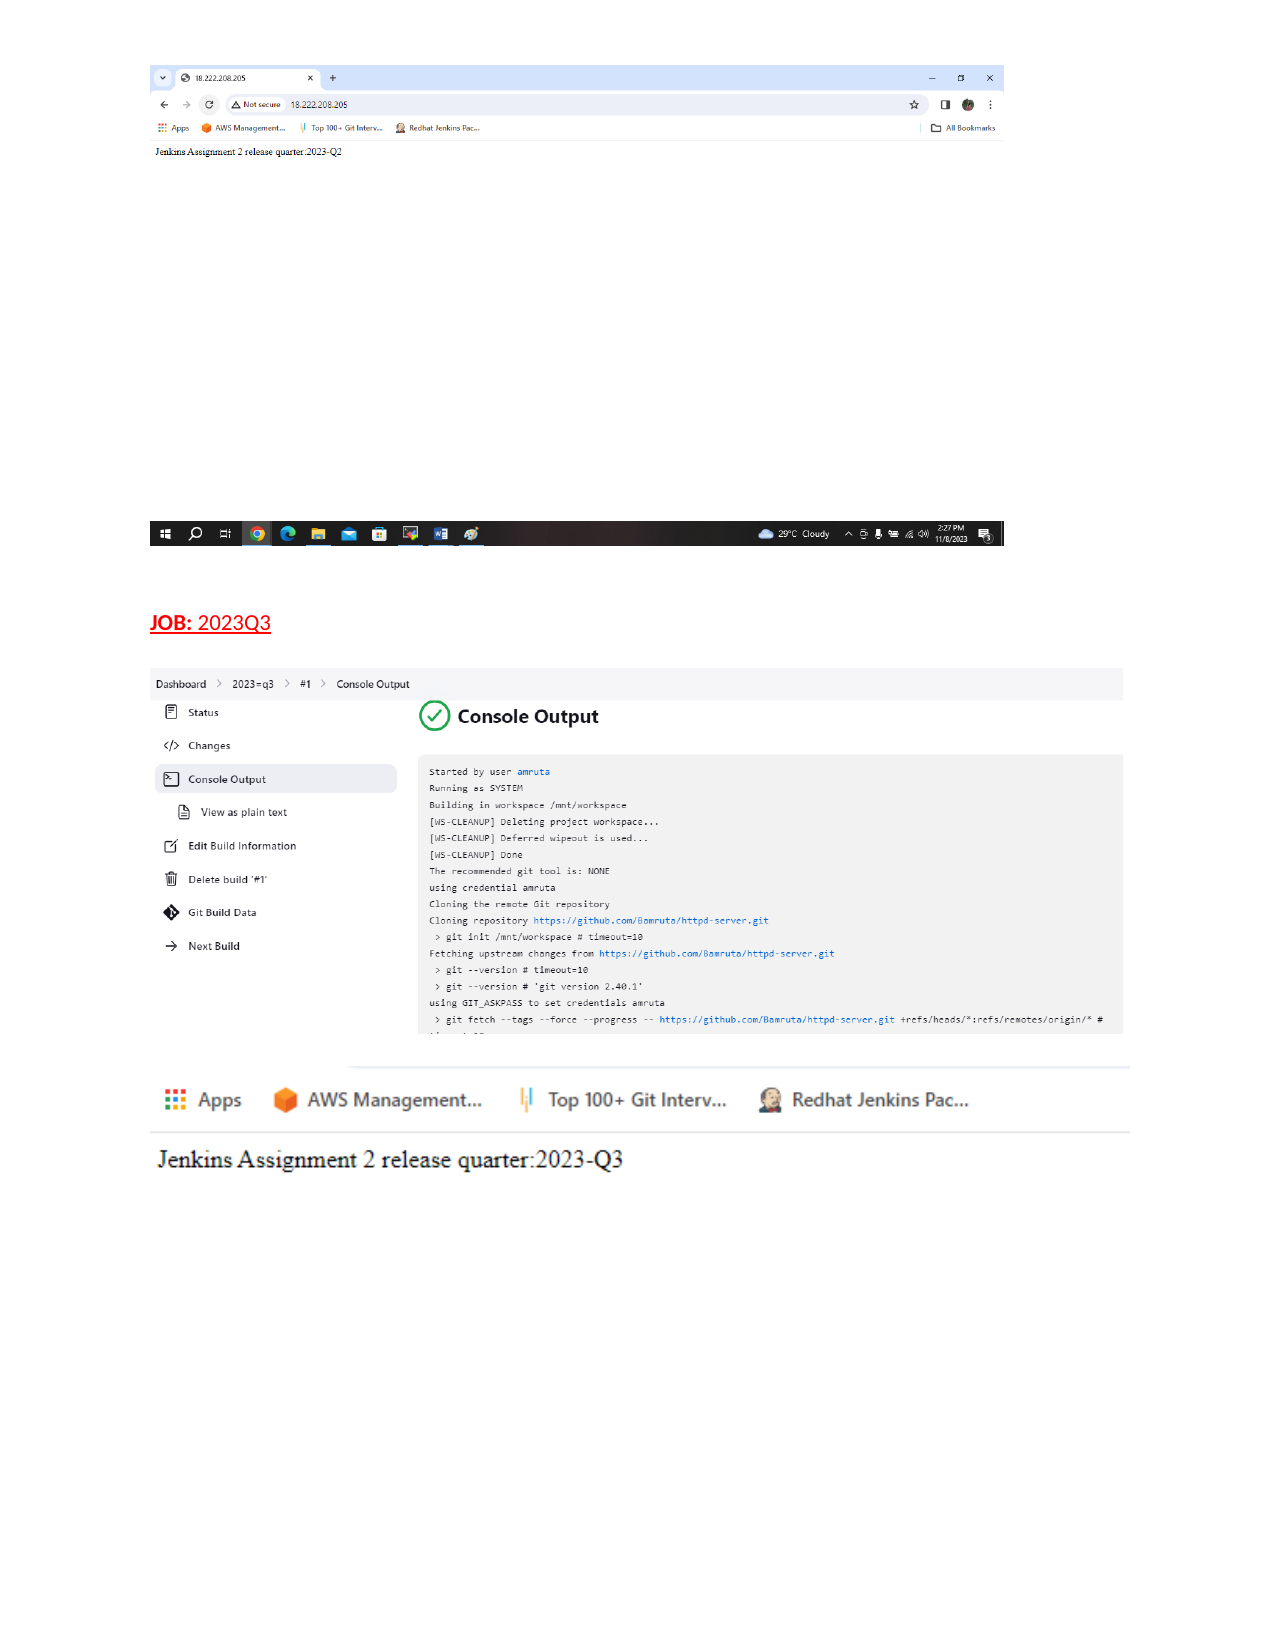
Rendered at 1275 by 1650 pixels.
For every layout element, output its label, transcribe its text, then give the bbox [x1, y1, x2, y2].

picture [150, 1066, 1130, 1346]
picture [150, 668, 1124, 1034]
text JOB: 2023Q3 [150, 608, 1125, 636]
picture [150, 65, 1004, 546]
